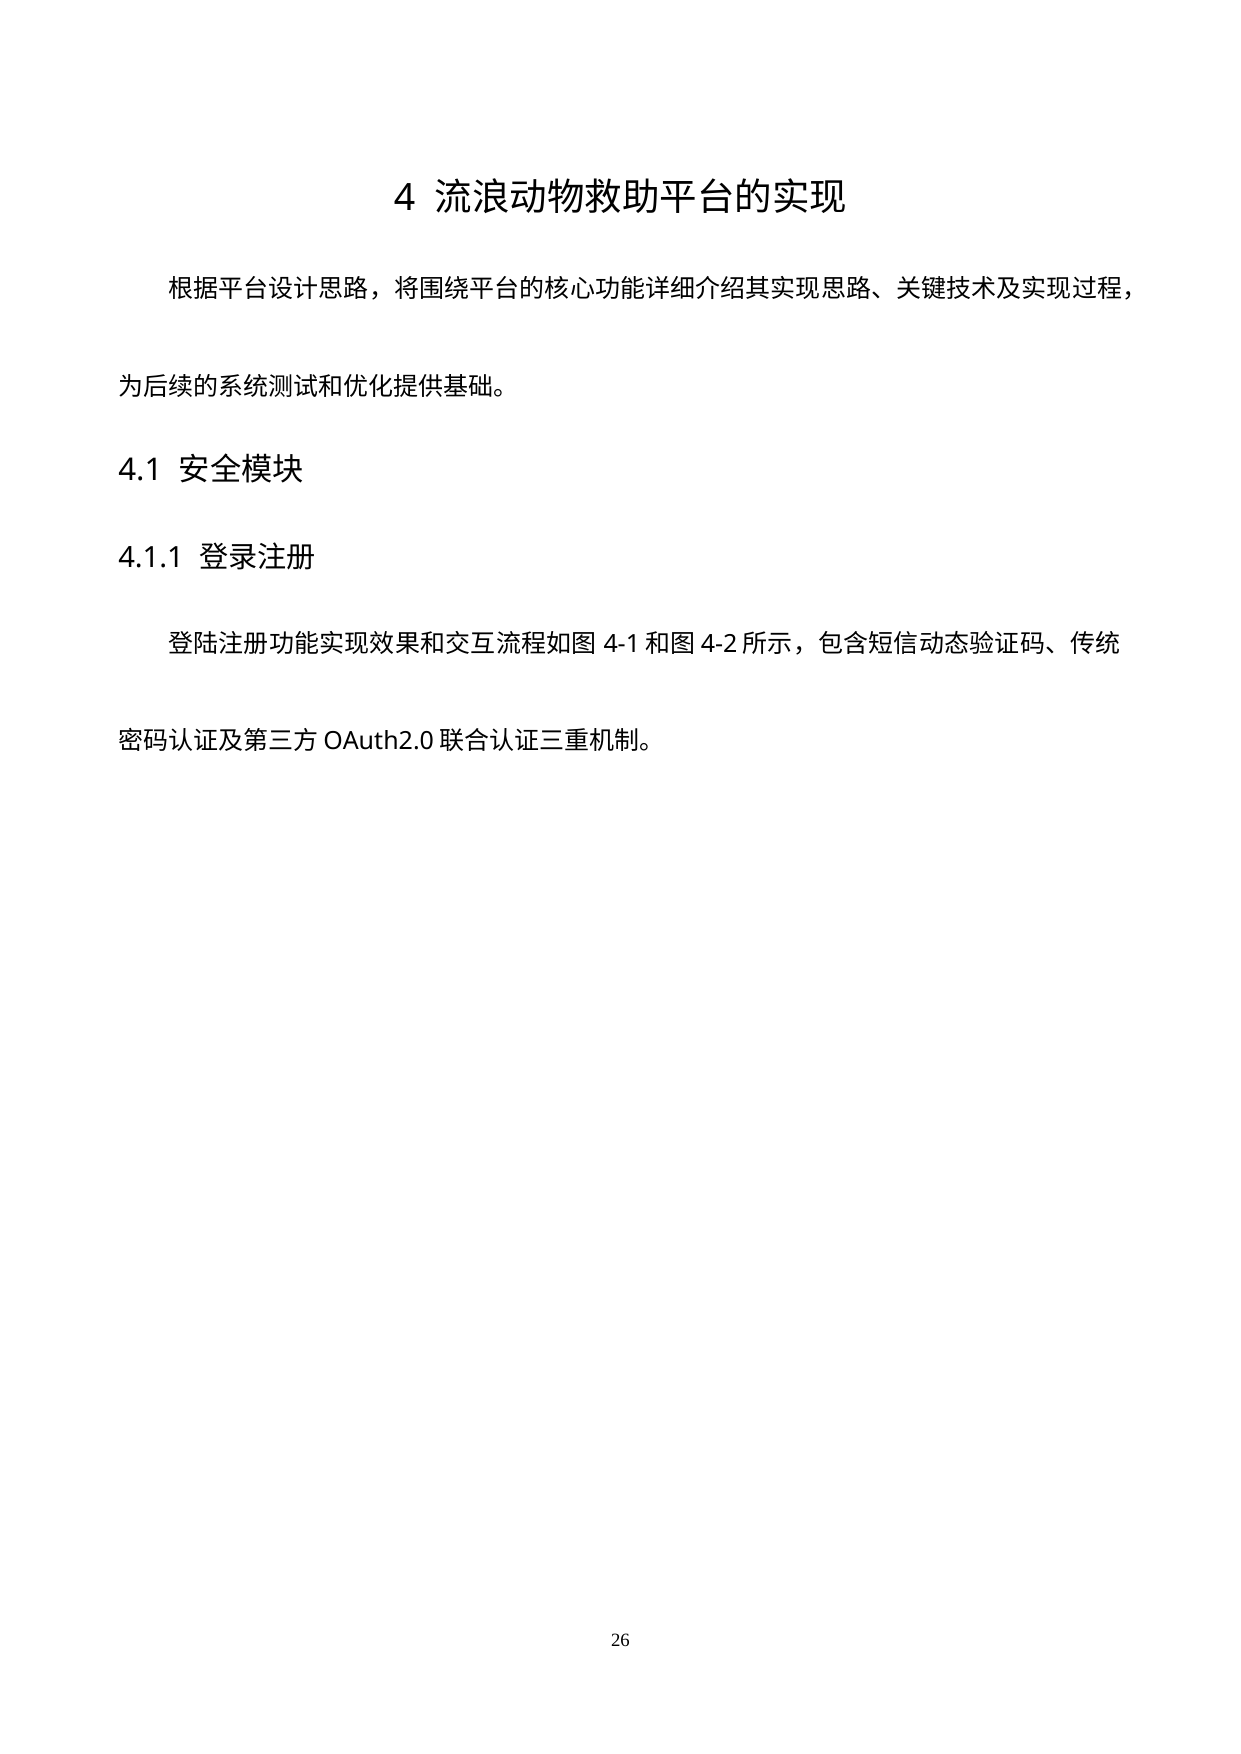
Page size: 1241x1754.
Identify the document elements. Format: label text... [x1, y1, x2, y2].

text 4 流浪动物救助平台的实现 [118, 162, 1122, 227]
text 根据平台设计思路，将围绕平台的核心功能详细介绍其实现思路、关键技术及实现过程，为后续的系统测试和优化提供基础。 [118, 254, 1122, 417]
text 4.1 安全模块 [118, 435, 1122, 500]
text 登陆注册功能实现效果和交互流程如图4-1和图4-2所示，包含短信动态验证码、传统密码认证及第三方OAuth2.0联合认证三重机制。 [118, 609, 1122, 771]
text 4.1.1 登录注册 [118, 522, 1122, 587]
